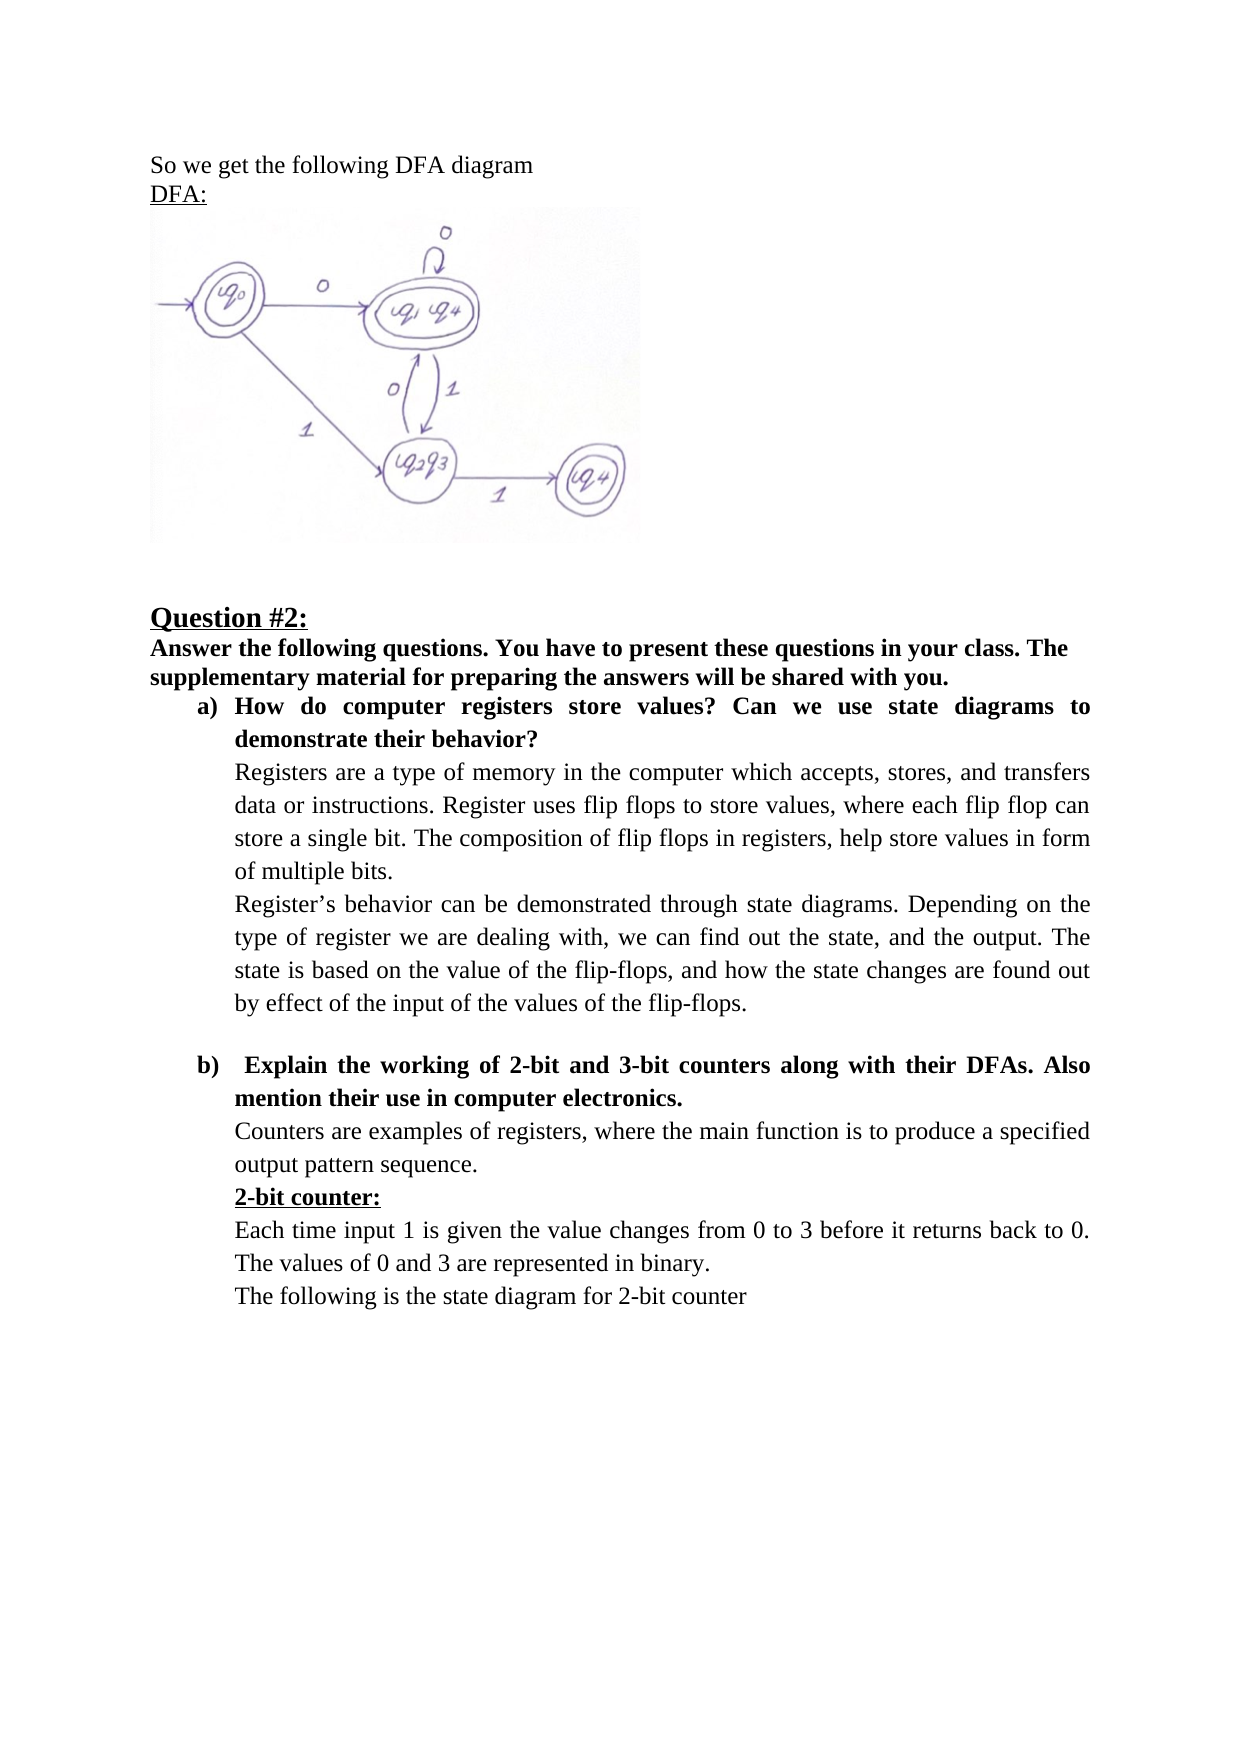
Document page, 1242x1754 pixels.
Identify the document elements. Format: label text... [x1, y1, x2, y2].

list Counters are examples of registers, where the main function is to produce a specified output pattern sequence. [234, 1116, 1092, 1177]
list Each time input 1 is given the value changes from 0 to 3 before it returns back to 0. The values of 0 and 3 are represented in binary. [234, 1215, 1092, 1277]
text DFA: [150, 179, 1092, 207]
text Answer the following questions. You have to present these questions in your class. The supplementary material for preparing the answers will be shared with you. [150, 633, 1092, 691]
list Register’s behavior can be demonstrated through state diagrams. Depending on the type of register we are dealing with, we can find out the state, and the output. The state is based on the value of the flip-flops, and how the state changes are found out by effect of the input of the values of the flip-flops. [234, 889, 1092, 1017]
list How do computer registers store values? Can we use state diagrams to demonstrate their behavior? [197, 691, 1092, 752]
list Registers are a type of memory in the computer which accepts, stores, and transfers data or instructions. Register uses flip flops to store values, where each flip flop can store a single bit. The composition of flip flops in registers, help store values in form of multiple bits. [234, 757, 1092, 884]
text Question #2: [150, 600, 1092, 633]
list Explain the working of 2-bit and 3-bit counters along with their DFAs. Also mention their use in computer electronics. [197, 1050, 1092, 1111]
picture [150, 207, 641, 543]
text So we get the following DFA diagram [150, 150, 1092, 179]
list The following is the state diagram for 2-bit counter [234, 1281, 1092, 1309]
list 2-bit counter: [234, 1182, 1092, 1211]
